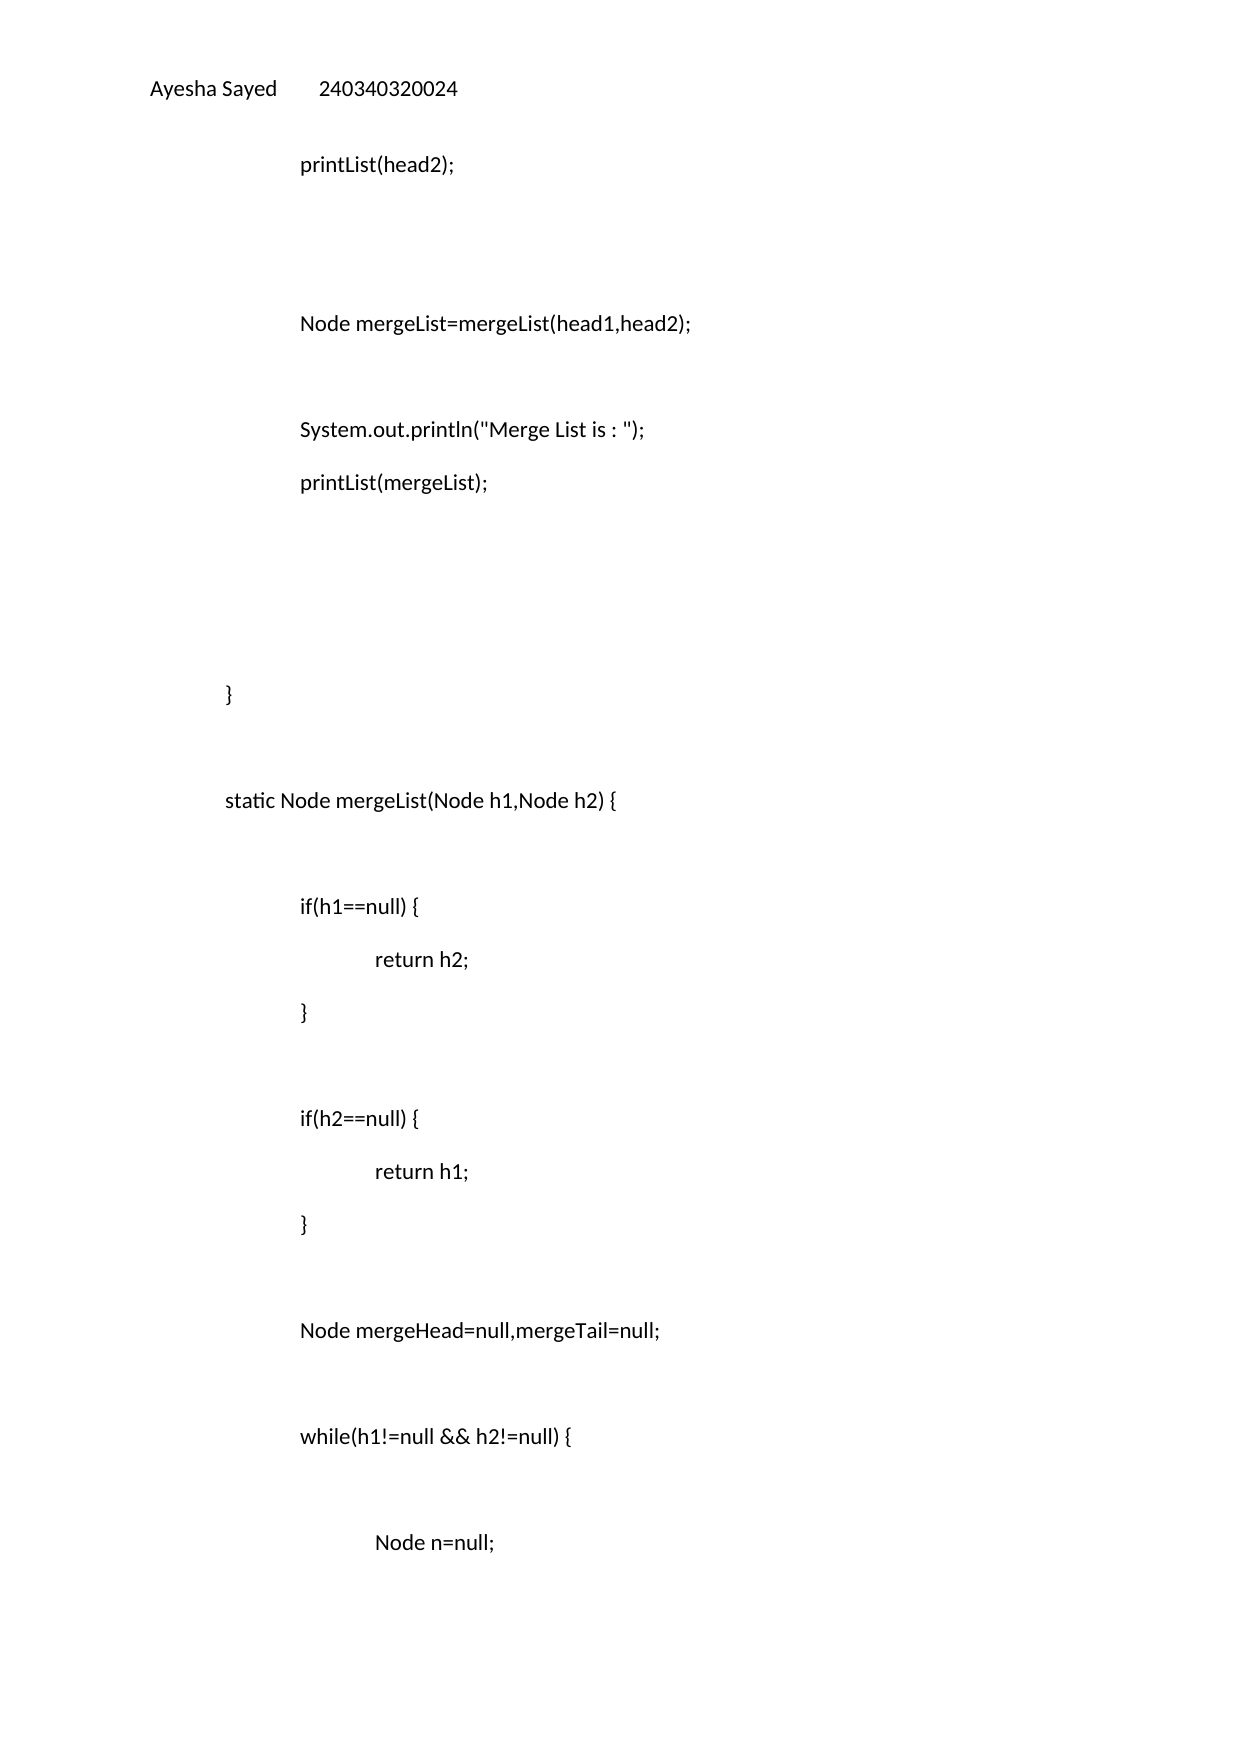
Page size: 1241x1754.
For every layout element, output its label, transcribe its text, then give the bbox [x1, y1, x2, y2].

text } [150, 1210, 1090, 1238]
text } [150, 680, 1090, 708]
text printList(head2); [150, 150, 1090, 178]
text printList(mergeList); [150, 468, 1090, 496]
text if(h1==null) { [150, 892, 1090, 920]
text } [150, 998, 1090, 1026]
text return h2; [150, 945, 1090, 973]
text return h1; [150, 1157, 1090, 1185]
text if(h2==null) { [150, 1104, 1090, 1132]
text Node mergeHead=null,mergeTail=null; [150, 1316, 1090, 1344]
text Node mergeList=mergeList(head1,head2); [150, 309, 1090, 337]
text static Node mergeList(Node h1,Node h2) { [150, 786, 1090, 814]
text while(h1!=null && h2!=null) { [150, 1422, 1090, 1451]
text Node n=null; [150, 1528, 1090, 1557]
text System.out.println("Merge List is : "); [150, 415, 1090, 443]
